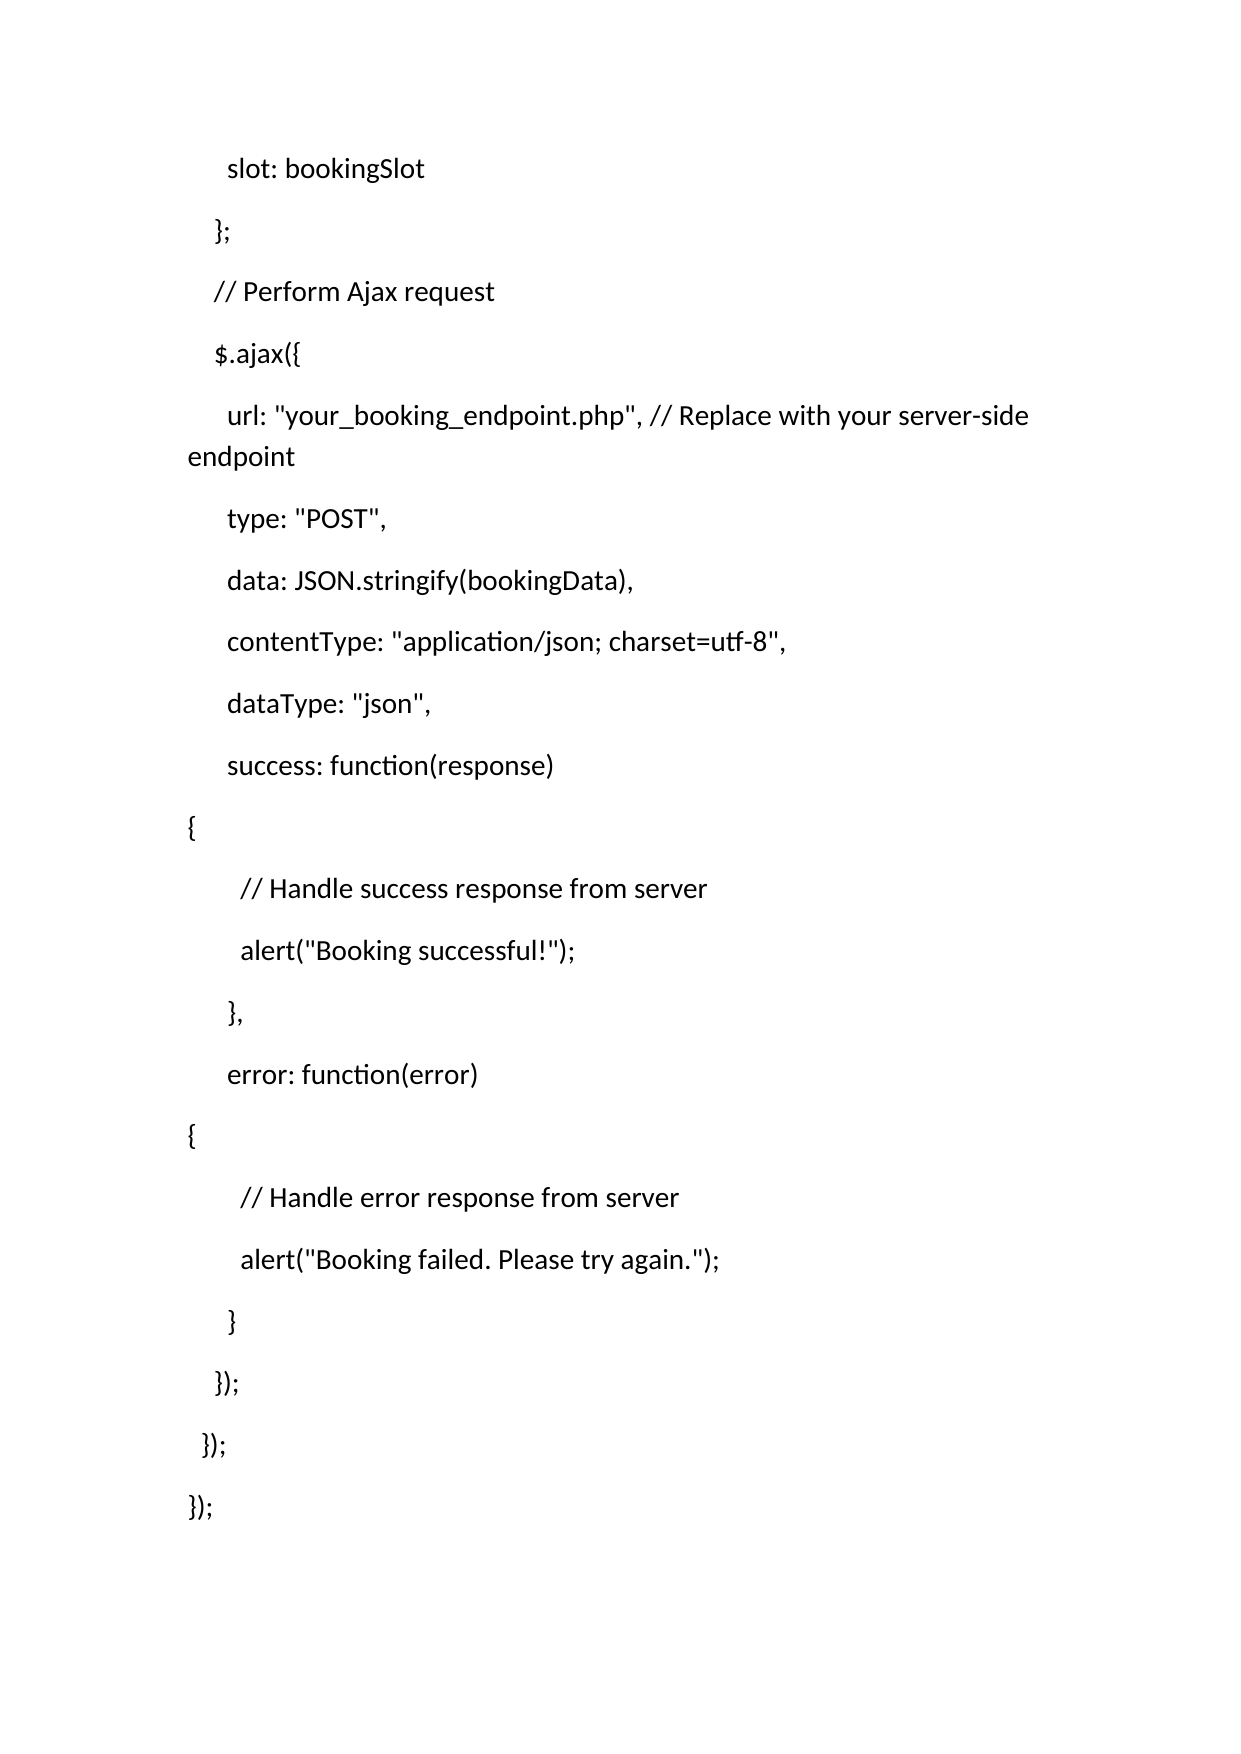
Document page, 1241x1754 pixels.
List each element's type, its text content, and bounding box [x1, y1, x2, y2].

text success: function(response) [187, 747, 1090, 782]
text // Perform Ajax request [187, 273, 1090, 309]
text }); [187, 1488, 1090, 1524]
text url: "your_booking_endpoint.php", // Replace with your server-side endpoint [187, 397, 1090, 474]
text }); [187, 1426, 1090, 1462]
text }); [187, 1364, 1090, 1400]
text }, [187, 994, 1090, 1029]
text // Handle error response from server [187, 1179, 1090, 1215]
text { [187, 1117, 1090, 1153]
text data: JSON.stringify(bookingData), [187, 562, 1090, 597]
text error: function(error) [187, 1056, 1090, 1091]
text alert("Booking successful!"); [187, 932, 1090, 968]
text $.ajax({ [187, 335, 1090, 371]
text } [187, 1303, 1090, 1338]
text dataType: "json", [187, 685, 1090, 721]
text // Handle success response from server [187, 870, 1090, 906]
text }; [187, 212, 1090, 247]
text alert("Booking failed. Please try again."); [187, 1241, 1090, 1277]
text slot: bookingSlot [187, 150, 1090, 186]
text { [187, 809, 1090, 844]
text contentType: "application/json; charset=utf-8", [187, 623, 1090, 659]
text type: "POST", [187, 500, 1090, 535]
